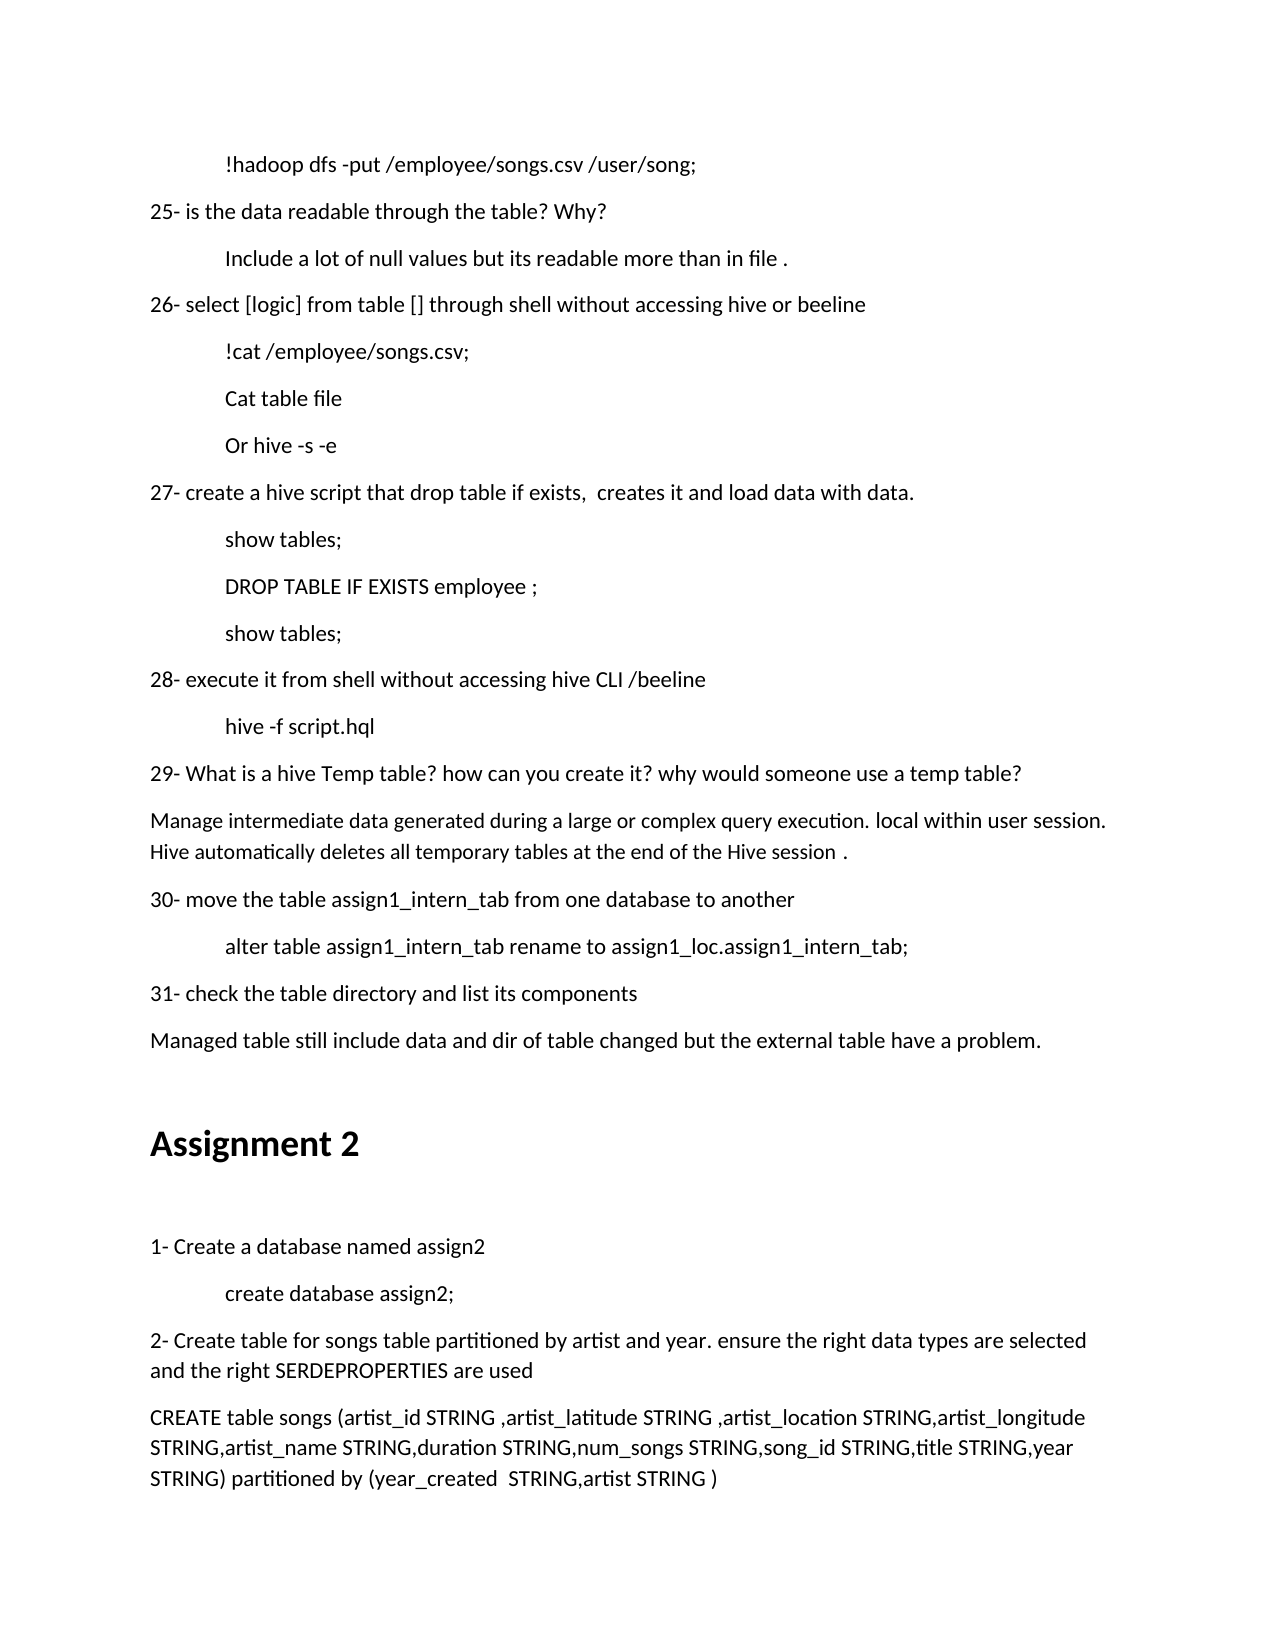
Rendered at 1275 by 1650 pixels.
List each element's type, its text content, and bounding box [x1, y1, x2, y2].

text 27- create a hive script that drop table if exists, creates it and load data with data. [150, 478, 1125, 506]
text Manage intermediate data generated during a large or complex query execution. local within user session. Hive automatically deletes all temporary tables at the end of the Hive session . [150, 806, 1125, 866]
text Managed table still include data and dir of table changed but the external table have a problem. [150, 1026, 1125, 1054]
text 30- move the table assign1_intern_tab from one database to another [150, 885, 1125, 913]
text 1- Create a database named assign2 [150, 1232, 1125, 1261]
text Include a lot of null values but its readable more than in file . [150, 244, 1125, 272]
text 25- is the data readable through the table? Why? [150, 197, 1125, 225]
text CREATE table songs (artist_id STRING ,artist_latitude STRING ,artist_location STRING,artist_longitude STRING,artist_name STRING,duration STRING,num_songs STRING,song_id STRING,title STRING,year STRING) partitioned by (year_created STRING,artist STRING ) [150, 1403, 1125, 1492]
text 31- check the table directory and list its components [150, 979, 1125, 1007]
text 28- execute it from shell without accessing hive CLI /beeline [150, 666, 1125, 694]
text Or hive -s -e [150, 431, 1125, 459]
text Cat table file [150, 384, 1125, 412]
text 2- Create table for songs table partitioned by artist and year. ensure the right data types are selected and the right SERDEPROPERTIES are used [150, 1326, 1125, 1384]
text 26- select [logic] from table [] through shell without accessing hive or beeline [150, 291, 1125, 319]
text show tables; [150, 619, 1125, 647]
text 29- What is a hive Temp table? how can you create it? why would someone use a temp table? [150, 759, 1125, 787]
text !hadoop dfs -put /employee/songs.csv /user/song; [150, 150, 1125, 178]
text hive -f script.hql [150, 712, 1125, 741]
text create database assign2; [150, 1279, 1125, 1307]
text show tables; [150, 525, 1125, 553]
text Assignment 2 [150, 1119, 1125, 1165]
text DROP TABLE IF EXISTS employee ; [150, 572, 1125, 600]
text !cat /employee/songs.csv; [150, 337, 1125, 366]
text alter table assign1_intern_tab rename to assign1_loc.assign1_intern_tab; [150, 932, 1125, 960]
